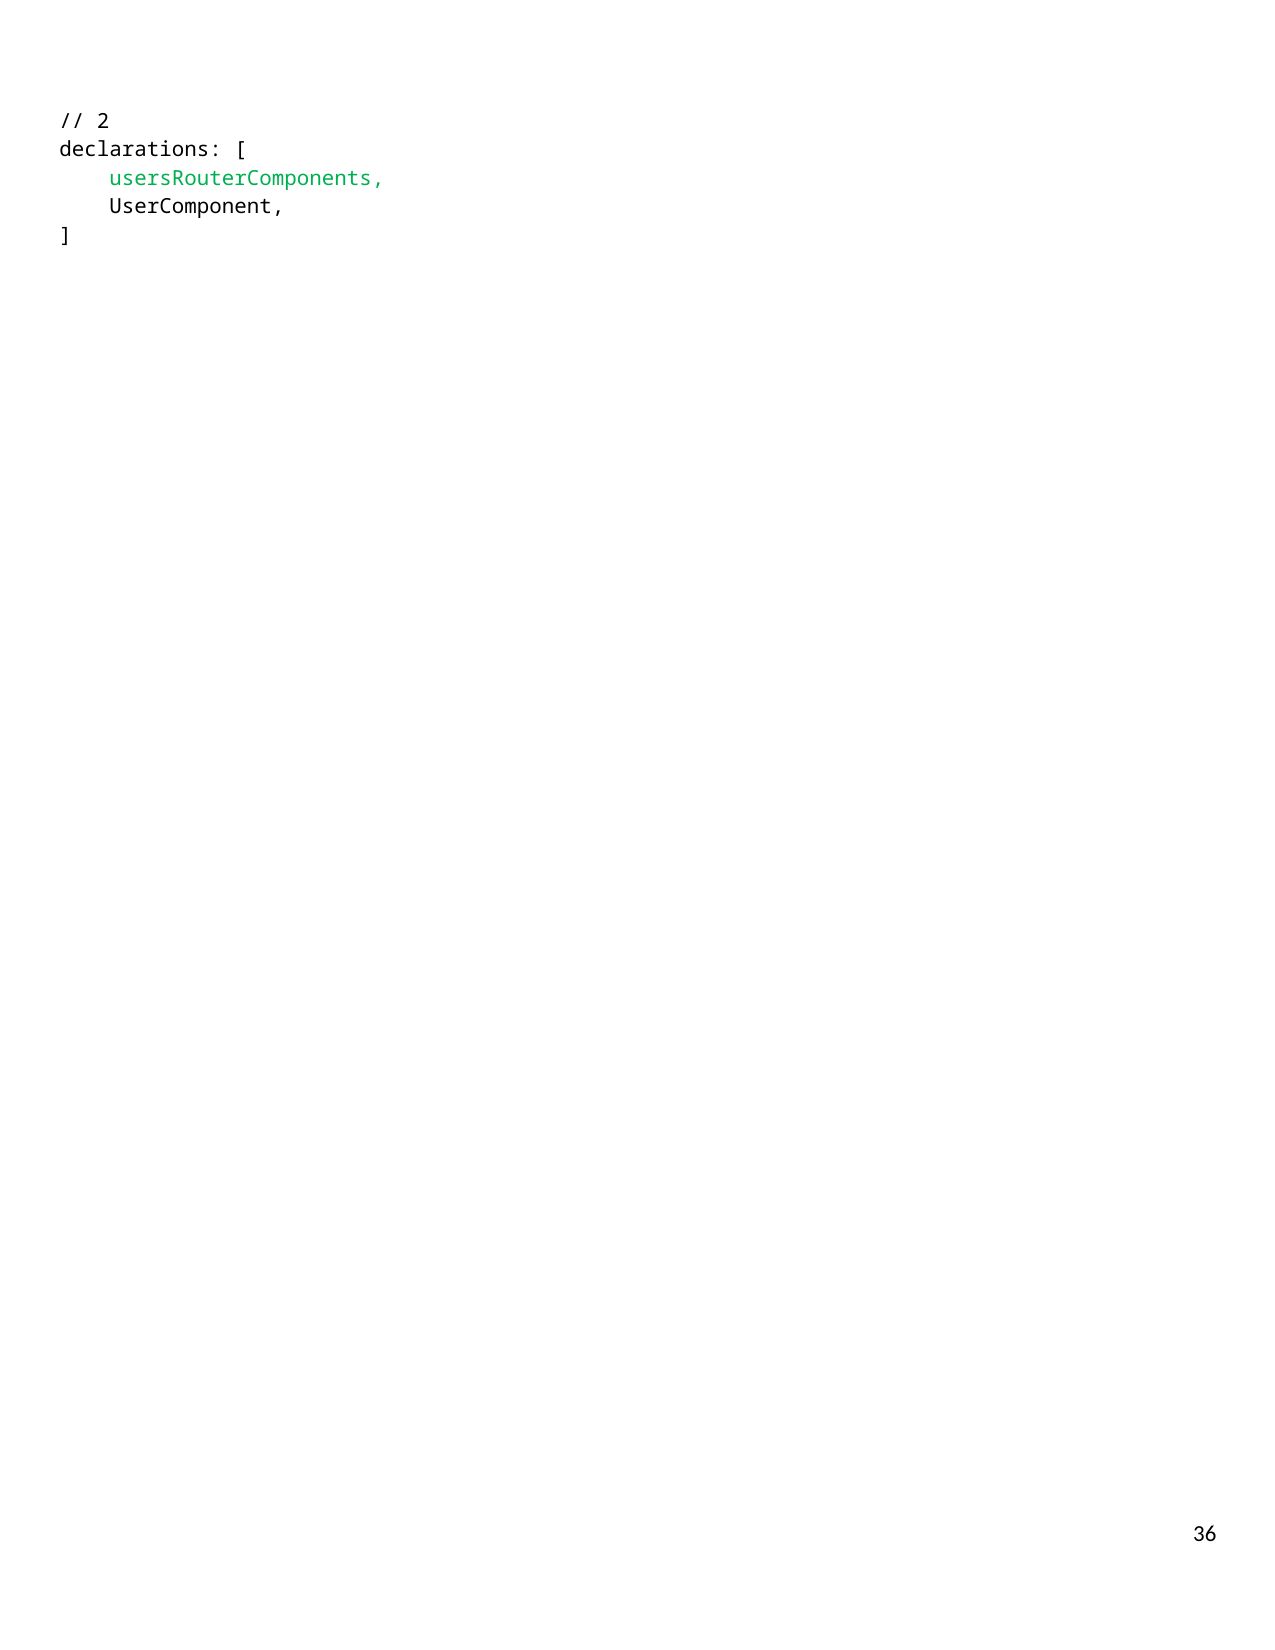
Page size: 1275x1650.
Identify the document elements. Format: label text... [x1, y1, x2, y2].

text declarations: [ [59, 134, 1216, 163]
text ] [59, 220, 1216, 248]
text // 2 [59, 106, 1216, 134]
text usersRouterComponents, [59, 163, 1216, 191]
text UserComponent, [59, 191, 1216, 220]
